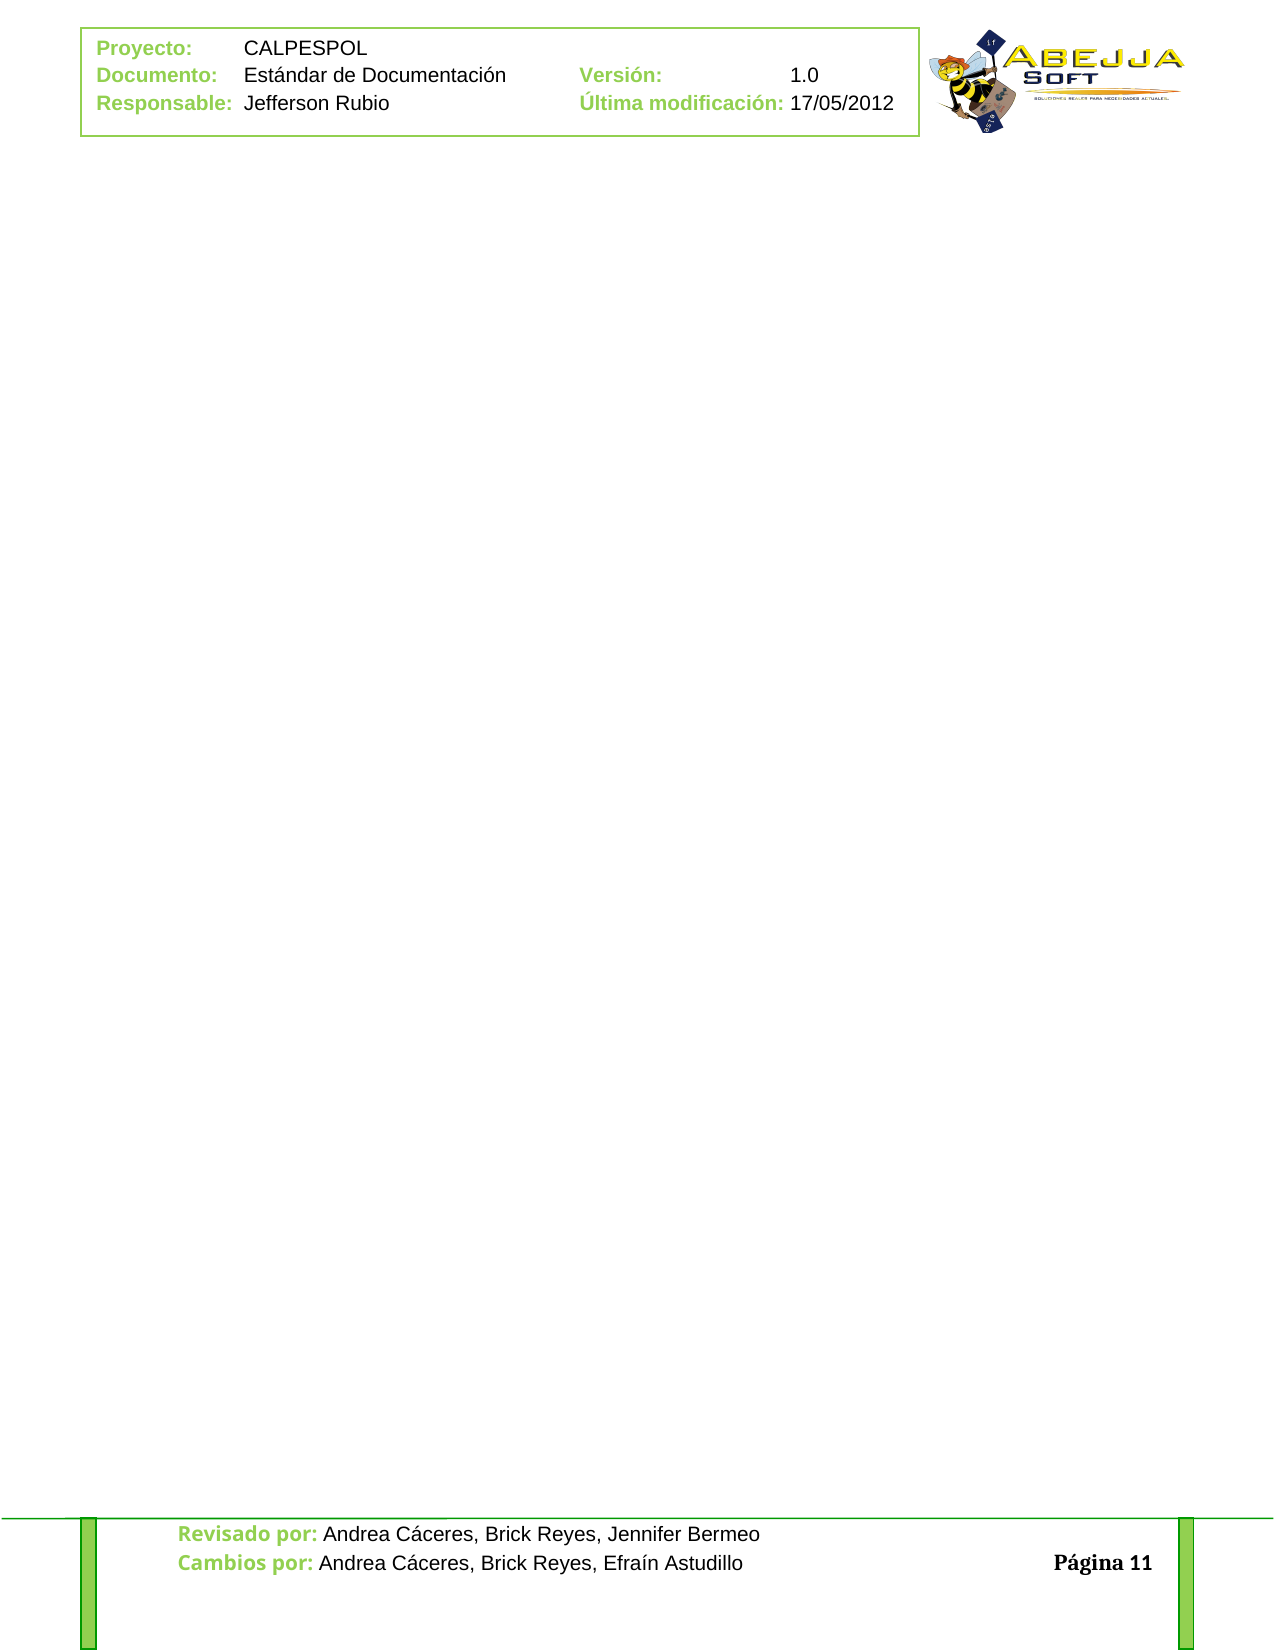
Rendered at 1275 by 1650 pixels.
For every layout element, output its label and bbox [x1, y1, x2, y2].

picture [929, 29, 1185, 133]
